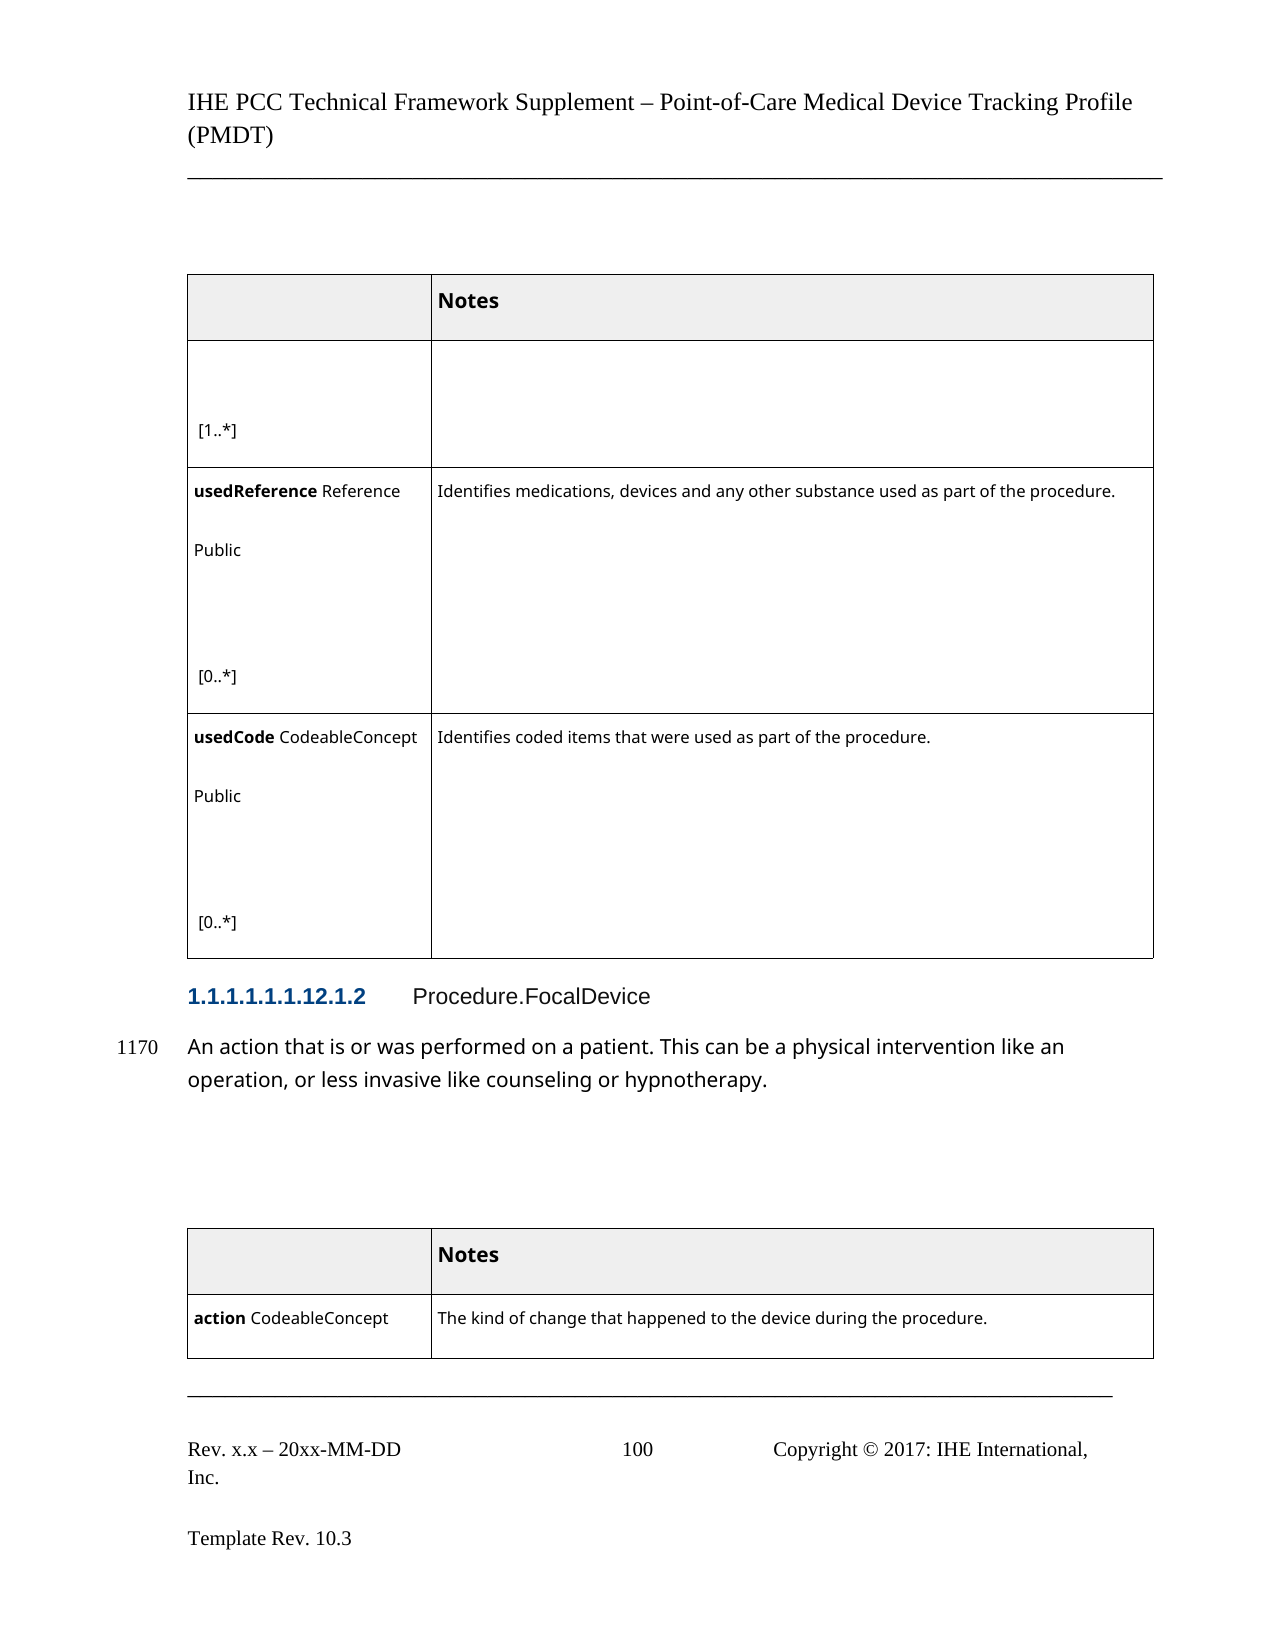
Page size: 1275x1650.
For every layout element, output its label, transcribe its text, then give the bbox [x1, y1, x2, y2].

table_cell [188, 341, 431, 467]
subtitle Procedure.FocalDevice [187, 983, 1162, 1010]
table_cell Identifies coded items that were used as part of the procedure. [432, 714, 1153, 958]
table_header [188, 275, 431, 340]
table_cell usedCode CodeableConcept Public [0..*] [188, 714, 431, 958]
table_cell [432, 341, 1153, 467]
table_header Notes [432, 1229, 1153, 1294]
table_header Notes [432, 275, 1153, 340]
table_cell action CodeableConcept Public [0..1] [188, 1295, 431, 1358]
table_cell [432, 1295, 1153, 1358]
table_cell usedReference Reference Public [0..*] [188, 468, 431, 712]
text An action that is or was performed on a patient. This can be a physical intervention like an operation, or less invasive like counseling or hypnotherapy. [187, 1032, 1162, 1093]
table_cell Identifies medications, devices and any other substance used as part of the procedure. [432, 468, 1153, 712]
table_header [188, 1229, 431, 1294]
